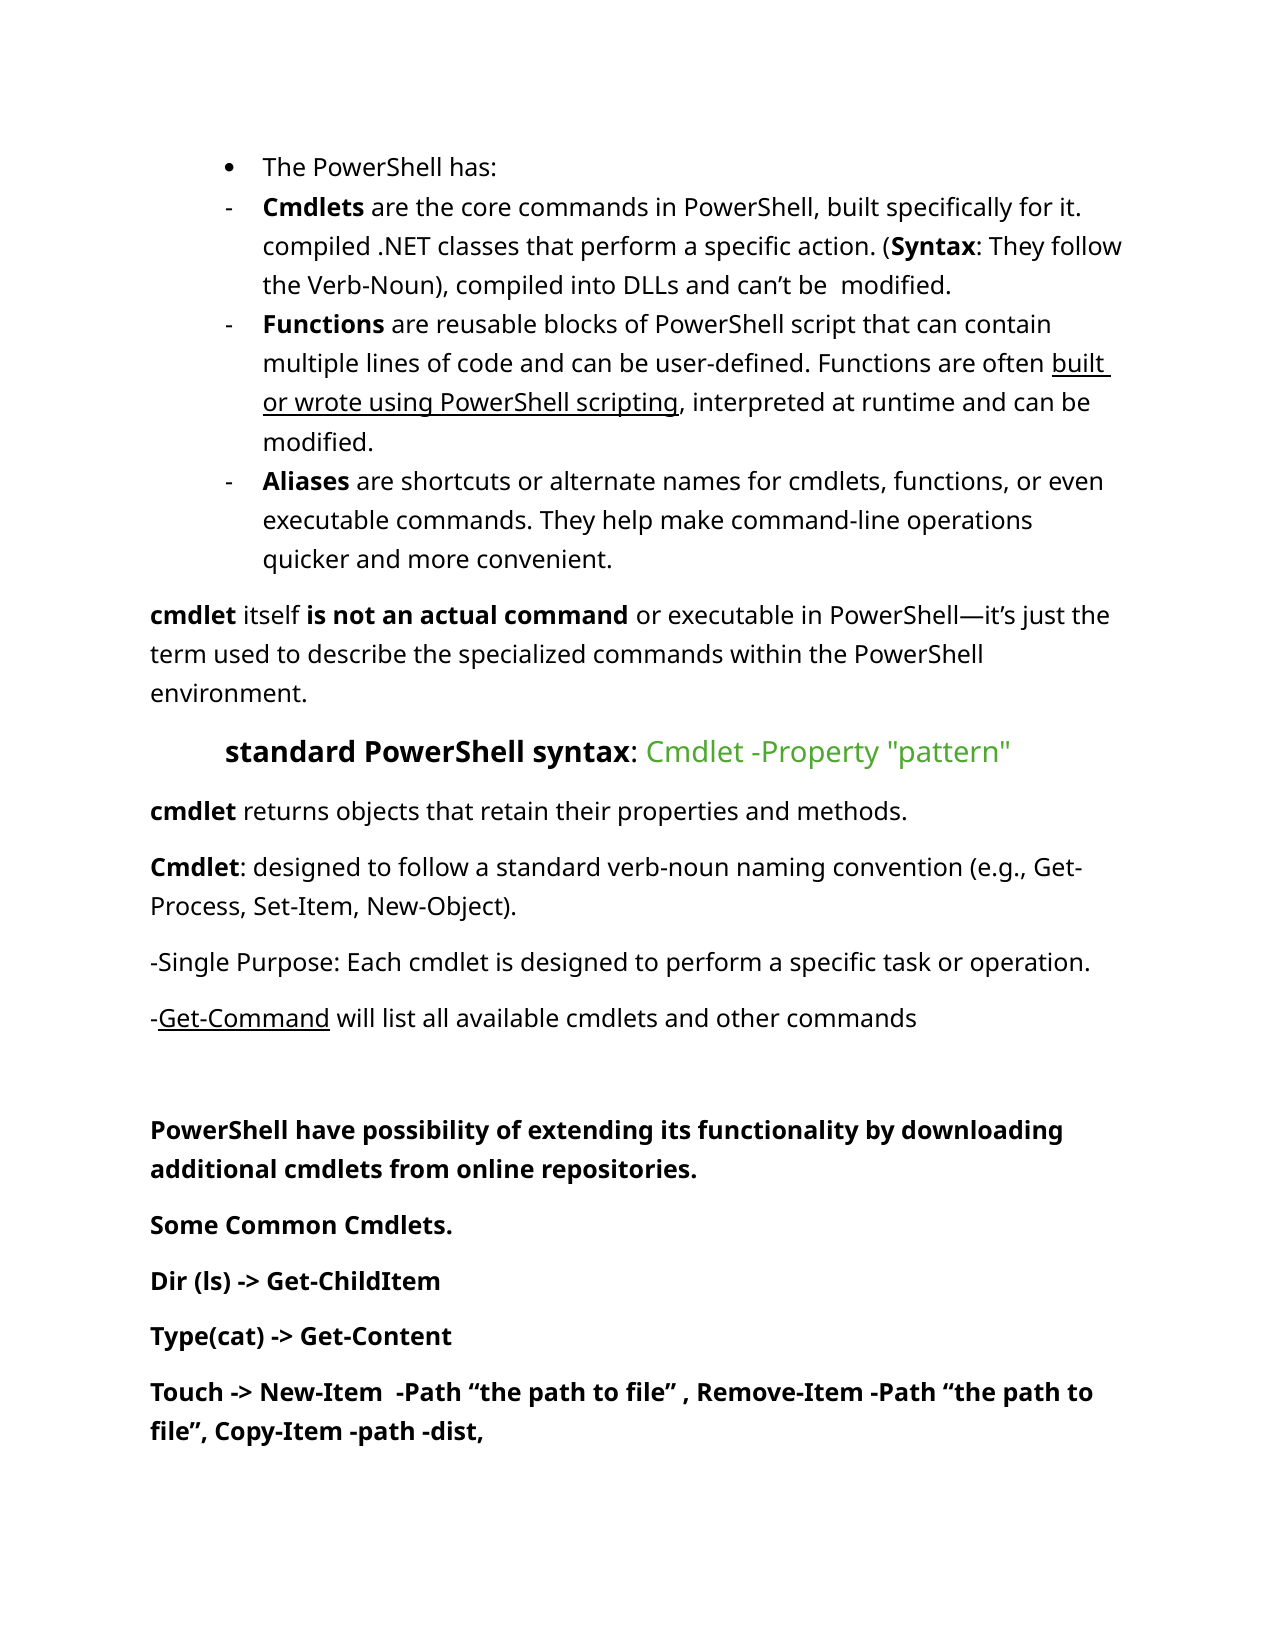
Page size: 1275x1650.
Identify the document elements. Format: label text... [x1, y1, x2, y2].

text -Single Purpose: Each cmdlet is designed to perform a specific task or operation. [150, 945, 1125, 979]
text Dir (ls) -> Get-ChildItem [150, 1263, 1125, 1297]
list Cmdlets are the core commands in PowerShell, built specifically for it. compiled .NET classes that perform a specific action. (Syntax: They follow the Verb-Noun), compiled into DLLs and can’t be modified. [225, 189, 1125, 302]
list Functions are reusable blocks of PowerShell script that can contain multiple lines of code and can be user-defined. Functions are often built or wrote using PowerShell scripting, interpreted at runtime and can be modified. [225, 307, 1125, 458]
text cmdlet returns objects that retain their properties and methods. [150, 794, 1125, 828]
list The PowerShell has: [225, 150, 1125, 184]
text PowerShell have possibility of extending its functionality by downloading additional cmdlets from online repositories. [150, 1112, 1125, 1186]
list Aliases are shortcuts or alternate names for cmdlets, functions, or even executable commands. They help make command-line operations quicker and more convenient. [225, 463, 1125, 576]
text Type(cat) -> Get-Content [150, 1319, 1125, 1353]
text cmdlet itself is not an actual command or executable in PowerShell—it’s just the term used to describe the specialized commands within the PowerShell environment. [150, 597, 1125, 710]
text standard PowerShell syntax: Cmdlet -Property "pattern" [150, 732, 1125, 771]
text -Get-Command will list all available cmdlets and other commands [150, 1001, 1125, 1035]
text Some Common Cmdlets. [150, 1207, 1125, 1241]
text Touch -> New-Item -Path “the path to file” , Remove-Item -Path “the path to file”, Copy-Item -path -dist, [150, 1375, 1125, 1448]
text Cmdlet: designed to follow a standard verb-noun naming convention (e.g., Get-Process, Set-Item, New-Object). [150, 850, 1125, 923]
